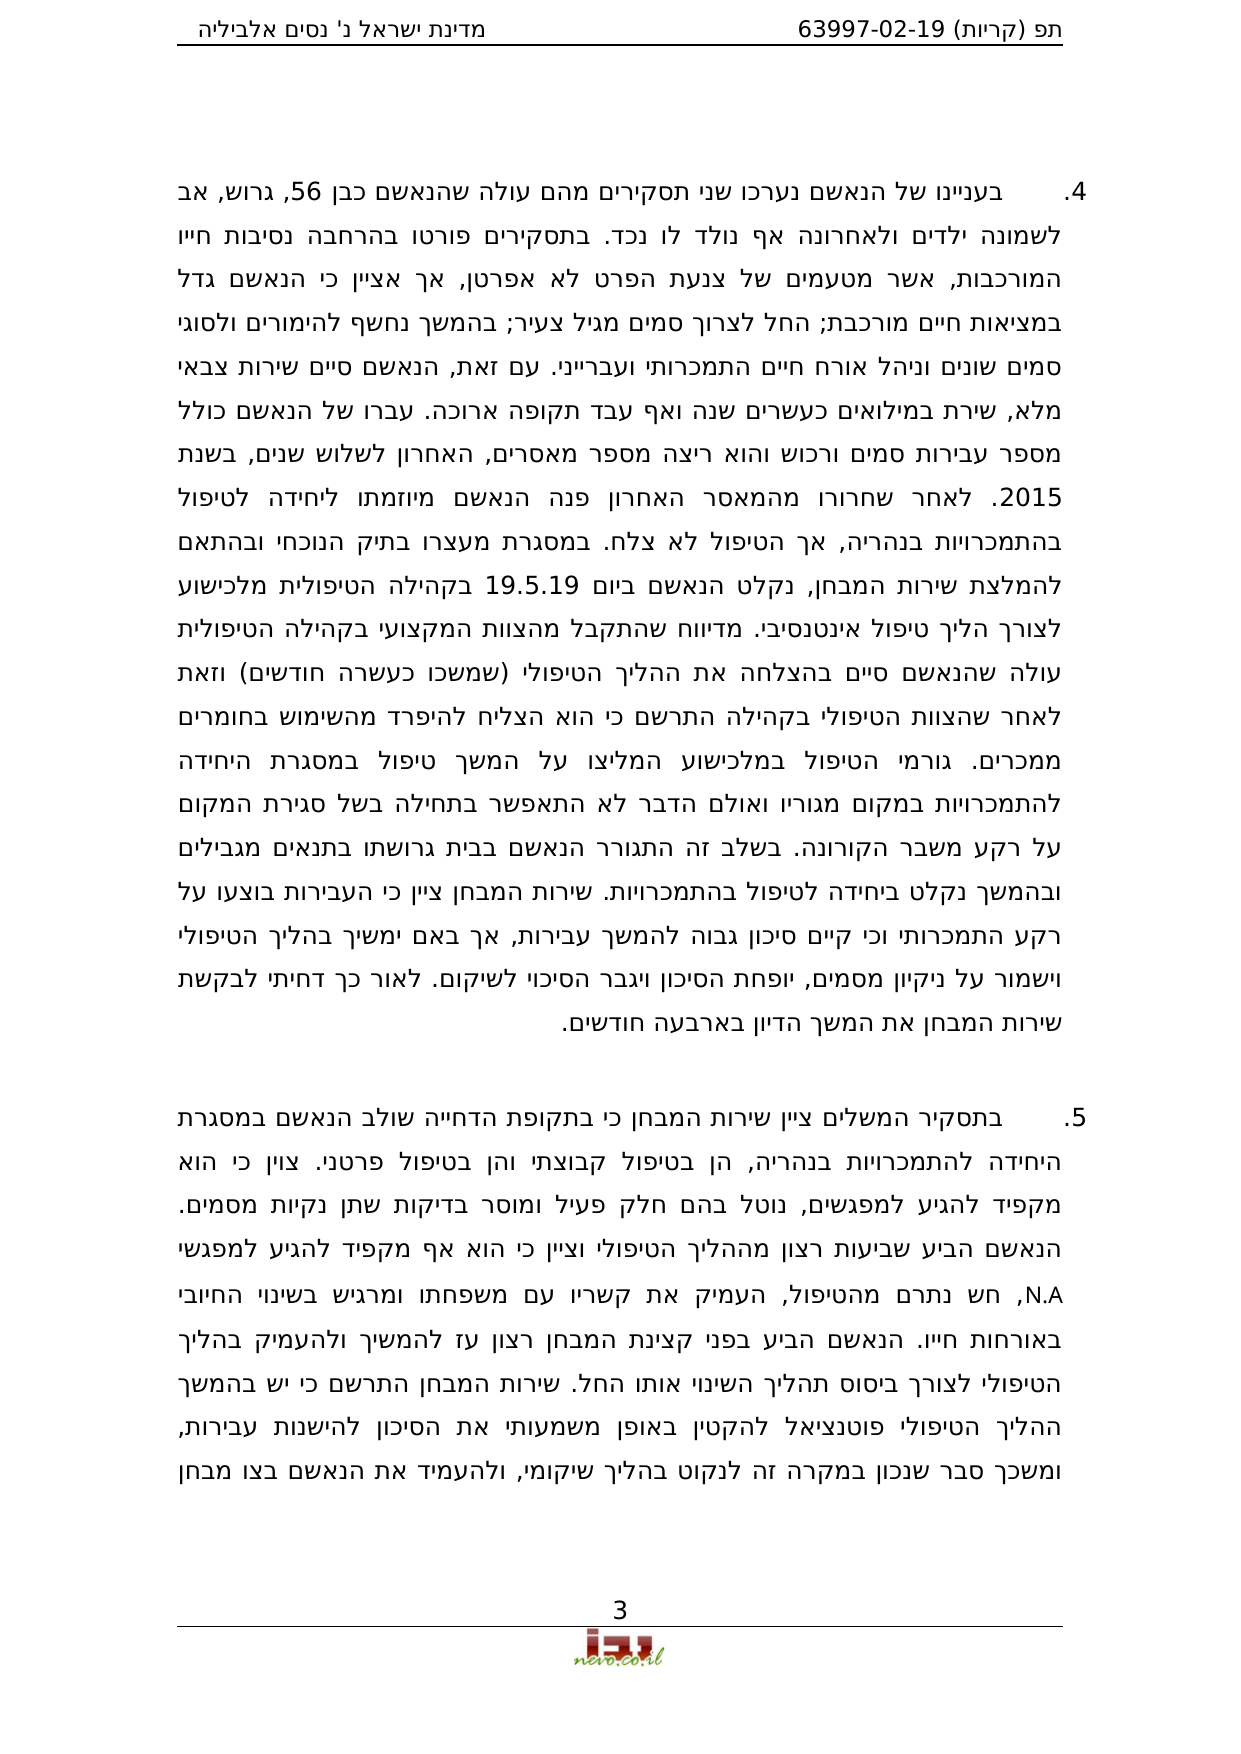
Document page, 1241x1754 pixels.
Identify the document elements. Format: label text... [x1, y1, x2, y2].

picture [574, 1628, 666, 1667]
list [177, 1103, 1063, 1486]
list בעניינו של הנאשם נערכו שני תסקירים מהם עולה שהנאשם כבן 56, גרוש, אב לשמונה ילדים ולאחרונה אף נולד לו נכד. בתסקירים פורטו בהרחבה נסיבות חייו המורכבות, אשר מטעמים של צנעת הפרט לא אפרטן, אך אציין כי הנאשם גדל במציאות חיים מורכבת; החל לצרוך סמים מגיל צעיר; בהמשך נחשף להימורים ולסוגי סמים שונים וניהל אורח חיים התמכרותי ועברייני. עם זאת, הנאשם סיים שירות צבאי מלא, שירת במילואים כעשרים שנה ואף עבד תקופה ארוכה. עברו של הנאשם כולל מספר עבירות סמים ורכוש והוא ריצה מספר מאסרים, האחרון לשלוש שנים, בשנת 2015. לאחר שחרורו מהמאסר האחרון פנה הנאשם מיוזמתו ליחידה לטיפול בהתמכרויות בנהריה, אך הטיפול לא צלח. במסגרת מעצרו בתיק הנוכחי ובהתאם להמלצת שירות המבחן, נקלט הנאשם ביום 19.5.19 בקהילה הטיפולית מלכישוע לצורך הליך טיפול אינטנסיבי. מדיווח שהתקבל מהצוות המקצועי בקהילה הטיפולית עולה שהנאשם סיים בהצלחה את ההליך הטיפולי (שמשכו כעשרה חודשים) וזאת לאחר שהצוות הטיפולי בקהילה התרשם כי הוא הצליח להיפרד מהשימוש בחומרים ממכרים. גורמי הטיפול במלכישוע המליצו על המשך טיפול במסגרת היחידה להתמכרויות במקום מגוריו ואולם הדבר לא התאפשר בתחילה בשל סגירת המקום על רקע משבר הקורונה. בשלב זה התגורר הנאשם בבית גרושתו בתנאים מגבילים ובהמשך נקלט ביחידה לטיפול בהתמכרויות. שירות המבחן ציין כי העבירות בוצעו על רקע התמכרותי וכי קיים סיכון גבוה להמשך עבירות, אך באם ימשיך בהליך הטיפולי וישמור על ניקיון מסמים, יופחת הסיכון ויגבר הסיכוי לשיקום. לאור כך דחיתי לבקשת שירות המבחן את המשך הדיון בארבעה חודשים. [177, 177, 1063, 1038]
